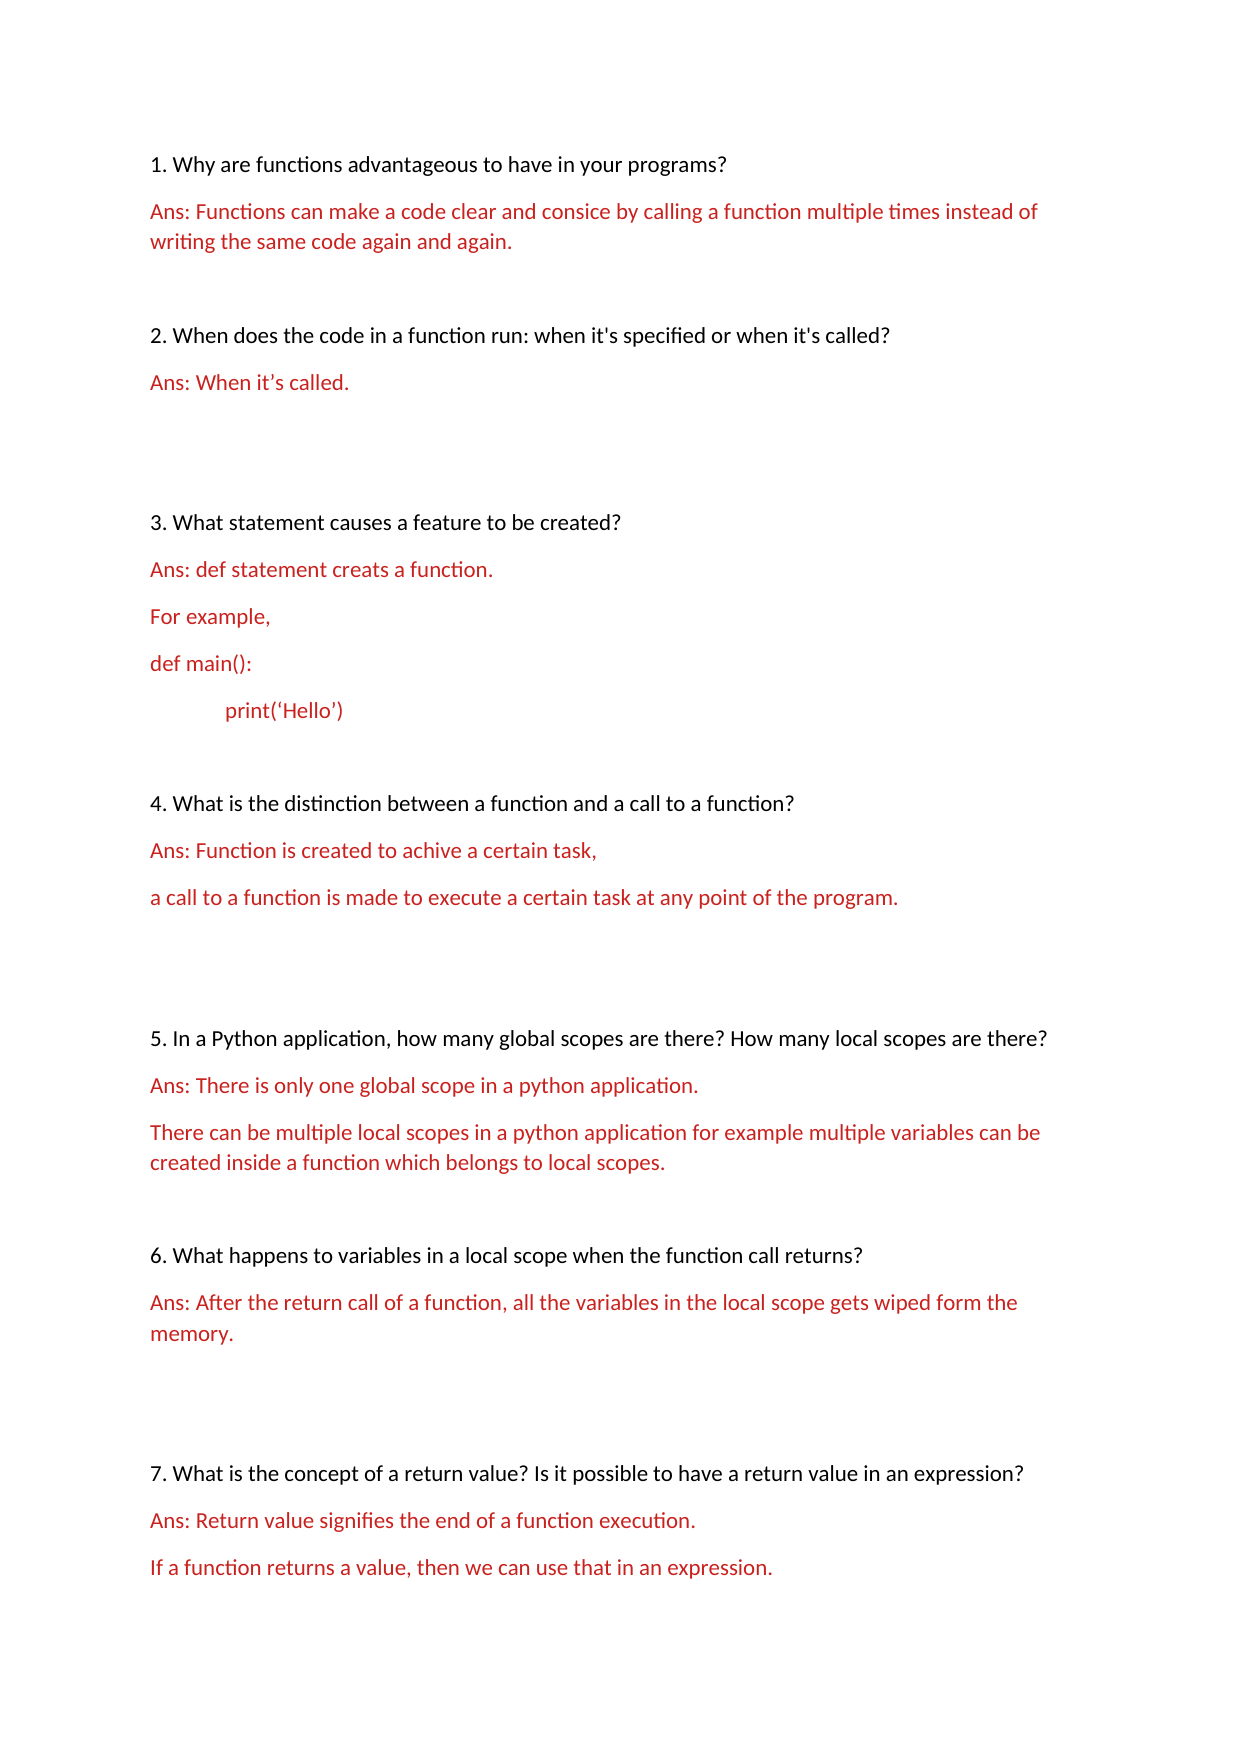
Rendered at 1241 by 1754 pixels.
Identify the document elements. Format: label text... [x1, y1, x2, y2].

text Ans: Return value signifies the end of a function execution. [150, 1506, 1090, 1534]
text Ans: Function is created to achive a certain task, [150, 836, 1090, 864]
text For example, [150, 602, 1090, 630]
text Ans: There is only one global scope in a python application. [150, 1071, 1090, 1099]
text 7. What is the concept of a return value? Is it possible to have a return value in an expression? [150, 1459, 1090, 1487]
text Ans: After the return call of a function, all the variables in the local scope gets wiped form the memory. [150, 1288, 1090, 1347]
text a call to a function is made to execute a certain task at any point of the program. [150, 883, 1090, 911]
text There can be multiple local scopes in a python application for example multiple variables can be created inside a function which belongs to local scopes. [150, 1118, 1090, 1176]
text 2. When does the code in a function run: when it's specified or when it's called? [150, 321, 1090, 349]
text If a function returns a value, then we can use that in an expression. [150, 1553, 1090, 1581]
text Ans: Functions can make a code clear and consice by calling a function multiple times instead of writing the same code again and again. [150, 197, 1090, 255]
text 5. In a Python application, how many global scopes are there? How many local scopes are there? [150, 1024, 1090, 1052]
text def main(): [150, 649, 1090, 677]
text Ans: When it’s called. [150, 368, 1090, 396]
text 3. What statement causes a feature to be created? [150, 508, 1090, 536]
text 4. What is the distinction between a function and a call to a function? [150, 789, 1090, 818]
text 6. What happens to variables in a local scope when the function call returns? [150, 1242, 1090, 1270]
text 1. Why are functions advantageous to have in your programs? [150, 150, 1090, 178]
text Ans: def statement creats a function. [150, 555, 1090, 583]
text print(‘Hello’) [150, 696, 1090, 724]
